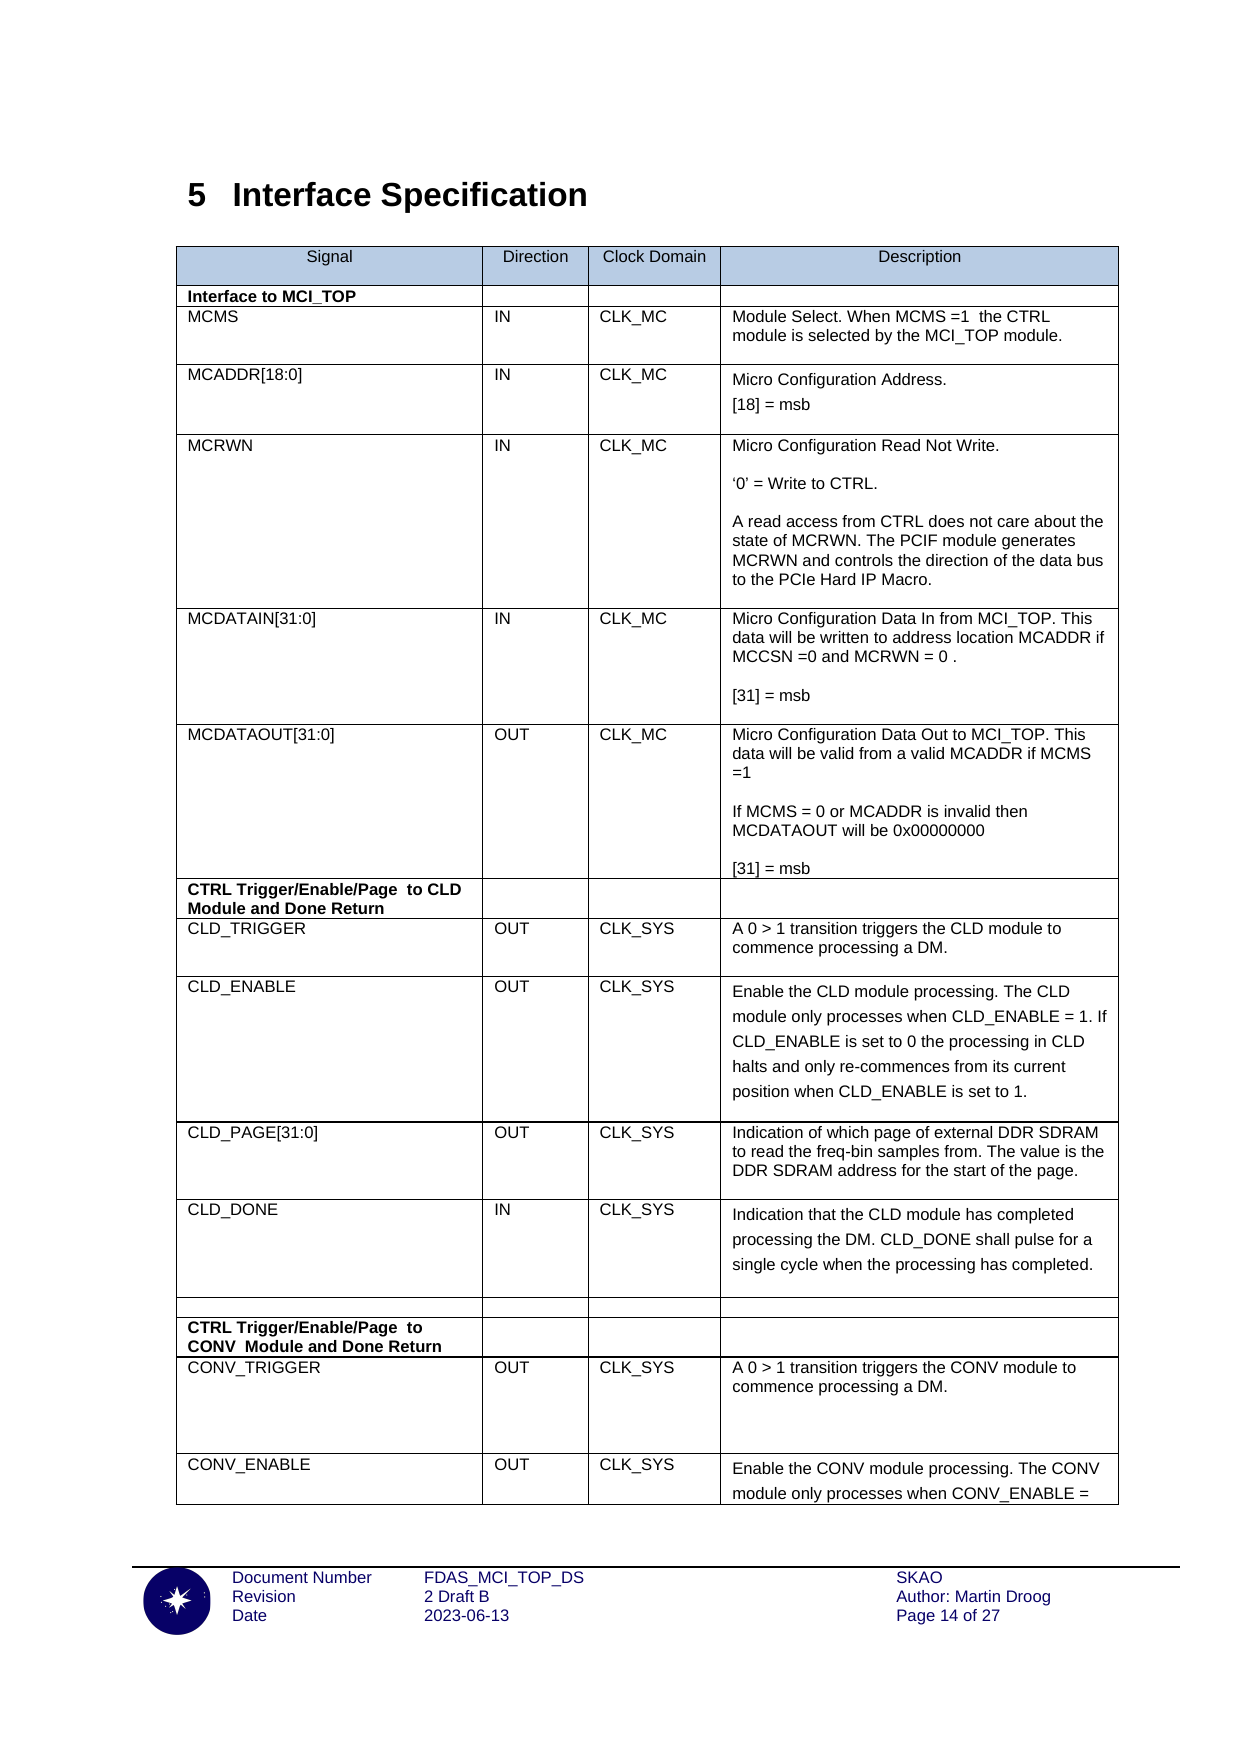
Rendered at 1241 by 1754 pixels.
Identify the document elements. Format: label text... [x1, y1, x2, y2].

table_cell Micro Configuration Data In from MCI_TOP. This data will be written to address location MCADDR if MCCSN =0 and MCRWN = 0 . [31] = msb [721, 609, 1118, 724]
table_header Signal [177, 247, 482, 285]
table_cell Enable the CLD module processing. The CLD module only processes when CLD_ENABLE = 1. If CLD_ENABLE is set to 0 the processing in CLD halts and only re-commences from its current position when CLD_ENABLE is set to 1. [721, 977, 1118, 1121]
table_cell CLD_DONE [177, 1200, 482, 1297]
table_cell A 0 > 1 transition triggers the CONV module to commence processing a DM. [721, 1358, 1118, 1453]
table_cell Micro Configuration Read Not Write. ‘0’ = Write to CTRL. A read access from CTRL does not care about the state of MCRWN. The PCIF module generates MCRWN and controls the direction of the data bus to the PCIe Hard IP Macro. [721, 435, 1118, 608]
table_cell CLK_SYS [589, 1358, 720, 1453]
table_cell [721, 286, 1118, 306]
table_cell [721, 1318, 1118, 1356]
table_cell Micro Configuration Data Out to MCI_TOP. This data will be valid from a valid MCADDR if MCMS =1 If MCMS = 0 or MCADDR is invalid then MCDATAOUT will be 0x00000000 [31] = msb [721, 725, 1118, 878]
table_cell [589, 1298, 720, 1317]
table_cell CLK_SYS [589, 1200, 720, 1297]
table_cell [177, 1298, 482, 1317]
table_cell CONV_ENABLE [177, 1454, 482, 1504]
table_cell CLK_SYS [589, 1123, 720, 1199]
table_cell CLK_MC [589, 307, 720, 364]
table_cell [589, 879, 720, 918]
table_cell CTRL Trigger/Enable/Page to CONV Module and Done Return [177, 1318, 482, 1356]
table_cell [483, 879, 588, 918]
table_cell OUT [483, 977, 588, 1121]
table_cell Module Select. When MCMS =1 the CTRL module is selected by the MCI_TOP module. [721, 307, 1118, 364]
table_cell Indication of which page of external DDR SDRAM to read the freq-bin samples from. The value is the DDR SDRAM address for the start of the page. [721, 1123, 1118, 1199]
table_cell CLK_MC [589, 609, 720, 724]
table_cell CONV_TRIGGER [177, 1358, 482, 1453]
table_cell [483, 286, 588, 306]
table_header Clock Domain [589, 247, 720, 285]
table_cell MCRWN [177, 435, 482, 608]
table_cell MCDATAIN[31:0] [177, 609, 482, 724]
table_cell CLK_MC [589, 435, 720, 608]
table_cell CLD_PAGE[31:0] [177, 1123, 482, 1199]
table_cell OUT [483, 1454, 588, 1504]
table_cell [721, 1298, 1118, 1317]
table_cell CLK_MC [589, 725, 720, 878]
table_header Direction [483, 247, 588, 285]
table_cell OUT [483, 1358, 588, 1453]
table_cell CLD_TRIGGER [177, 919, 482, 976]
table_cell [589, 1318, 720, 1356]
table_cell CLD_ENABLE [177, 977, 482, 1121]
table_cell IN [483, 365, 588, 434]
table_cell CLK_MC [589, 365, 720, 434]
table_cell Micro Configuration Address. [18] = msb [721, 365, 1118, 434]
table_cell [589, 286, 720, 306]
table_cell A 0 > 1 transition triggers the CLD module to commence processing a DM. [721, 919, 1118, 976]
table_cell CLK_SYS [589, 977, 720, 1121]
table_cell IN [483, 609, 588, 724]
table_cell MCADDR[18:0] [177, 365, 482, 434]
table_cell OUT [483, 725, 588, 878]
table_cell [483, 1298, 588, 1317]
table_cell CTRL Trigger/Enable/Page to CLD Module and Done Return [177, 879, 482, 918]
picture [143, 1567, 211, 1635]
table_cell CLK_SYS [589, 919, 720, 976]
table_cell IN [483, 1200, 588, 1297]
subtitle Interface Specification [187, 175, 1107, 213]
table_cell IN [483, 307, 588, 364]
table_cell [721, 879, 1118, 918]
table_cell MCMS [177, 307, 482, 364]
table_cell OUT [483, 1123, 588, 1199]
table_cell MCDATAOUT[31:0] [177, 725, 482, 878]
table_cell Indication that the CLD module has completed processing the DM. CLD_DONE shall pulse for a single cycle when the processing has completed. [721, 1200, 1118, 1297]
table_cell IN [483, 435, 588, 608]
table_cell Interface to MCI_TOP [177, 286, 482, 306]
table_cell OUT [483, 919, 588, 976]
table_header Description [721, 247, 1118, 285]
table_cell [483, 1318, 588, 1356]
table_cell CLK_SYS [589, 1454, 720, 1504]
